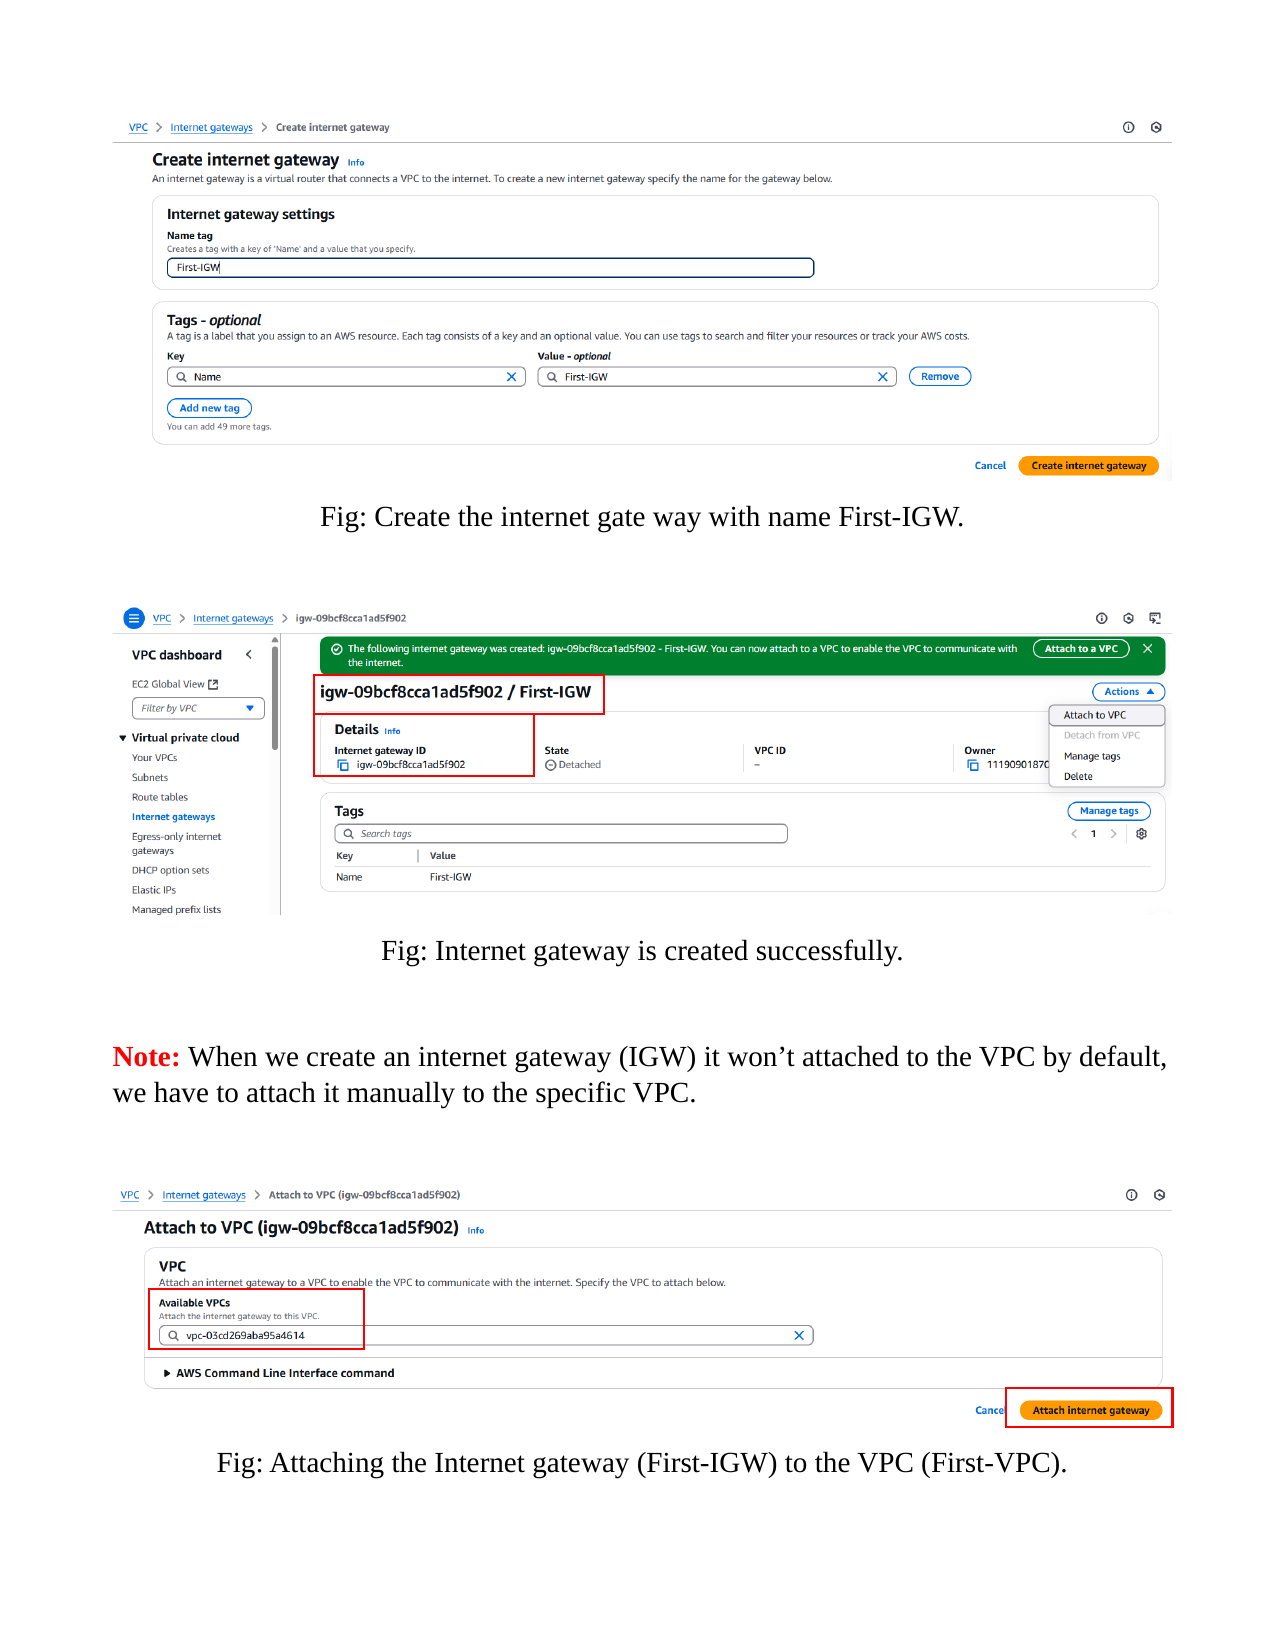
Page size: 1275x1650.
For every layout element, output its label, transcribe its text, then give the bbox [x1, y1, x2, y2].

picture [112, 1180, 1172, 1427]
text Fig: Internet gateway is created successfully. [112, 933, 1172, 967]
picture [112, 605, 1172, 915]
picture [112, 112, 1172, 481]
text Note: When we create an internet gateway (IGW) it won’t attached to the VPC by default, we have to attach it manually to the specific VPC. [112, 1039, 1172, 1109]
text Fig: Create the internet gate way with name First-IGW. [112, 499, 1172, 533]
text Fig: Attaching the Internet gateway (First-IGW) to the VPC (First-VPC). [112, 1446, 1172, 1479]
picture [1007, 1389, 1171, 1426]
